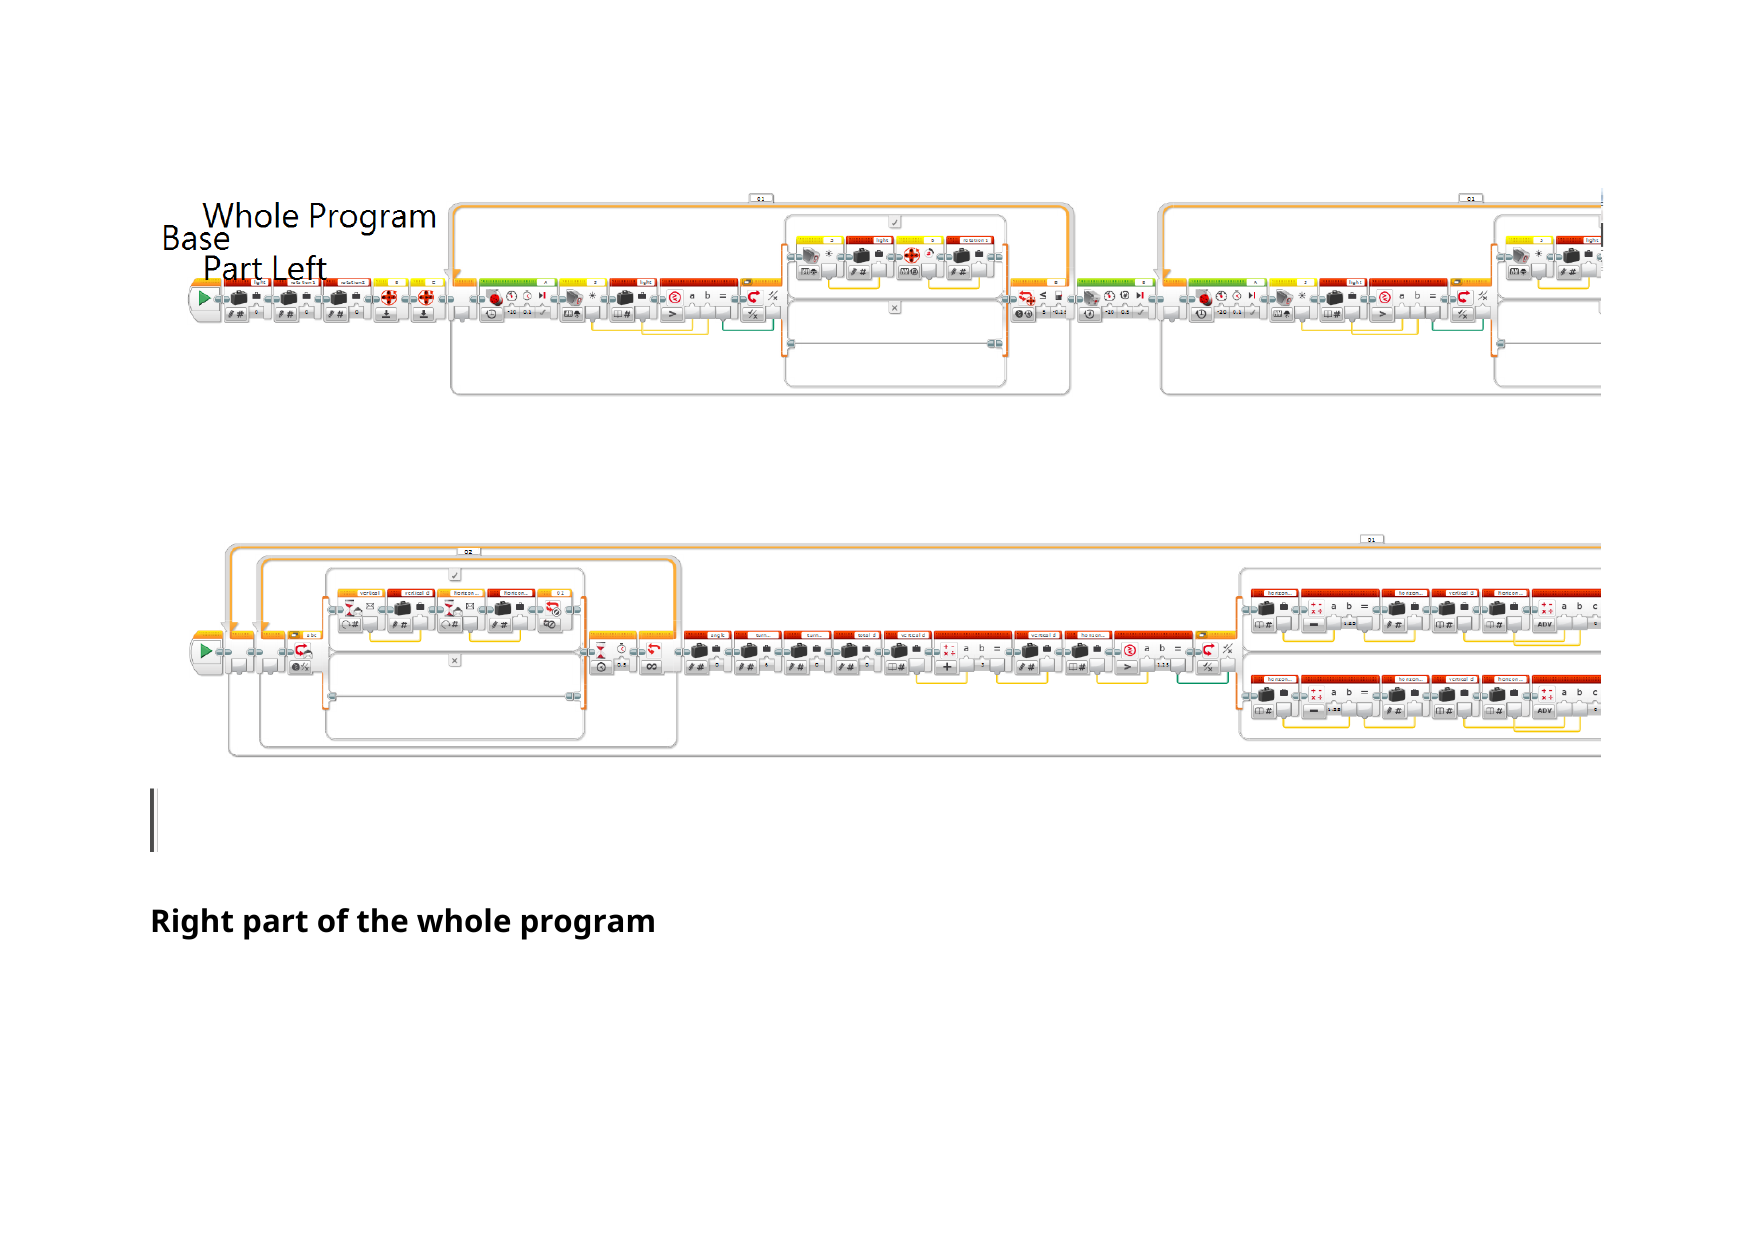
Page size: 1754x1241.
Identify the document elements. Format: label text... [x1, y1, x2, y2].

text Right part of the whole program [150, 883, 1604, 958]
picture [150, 188, 1604, 852]
